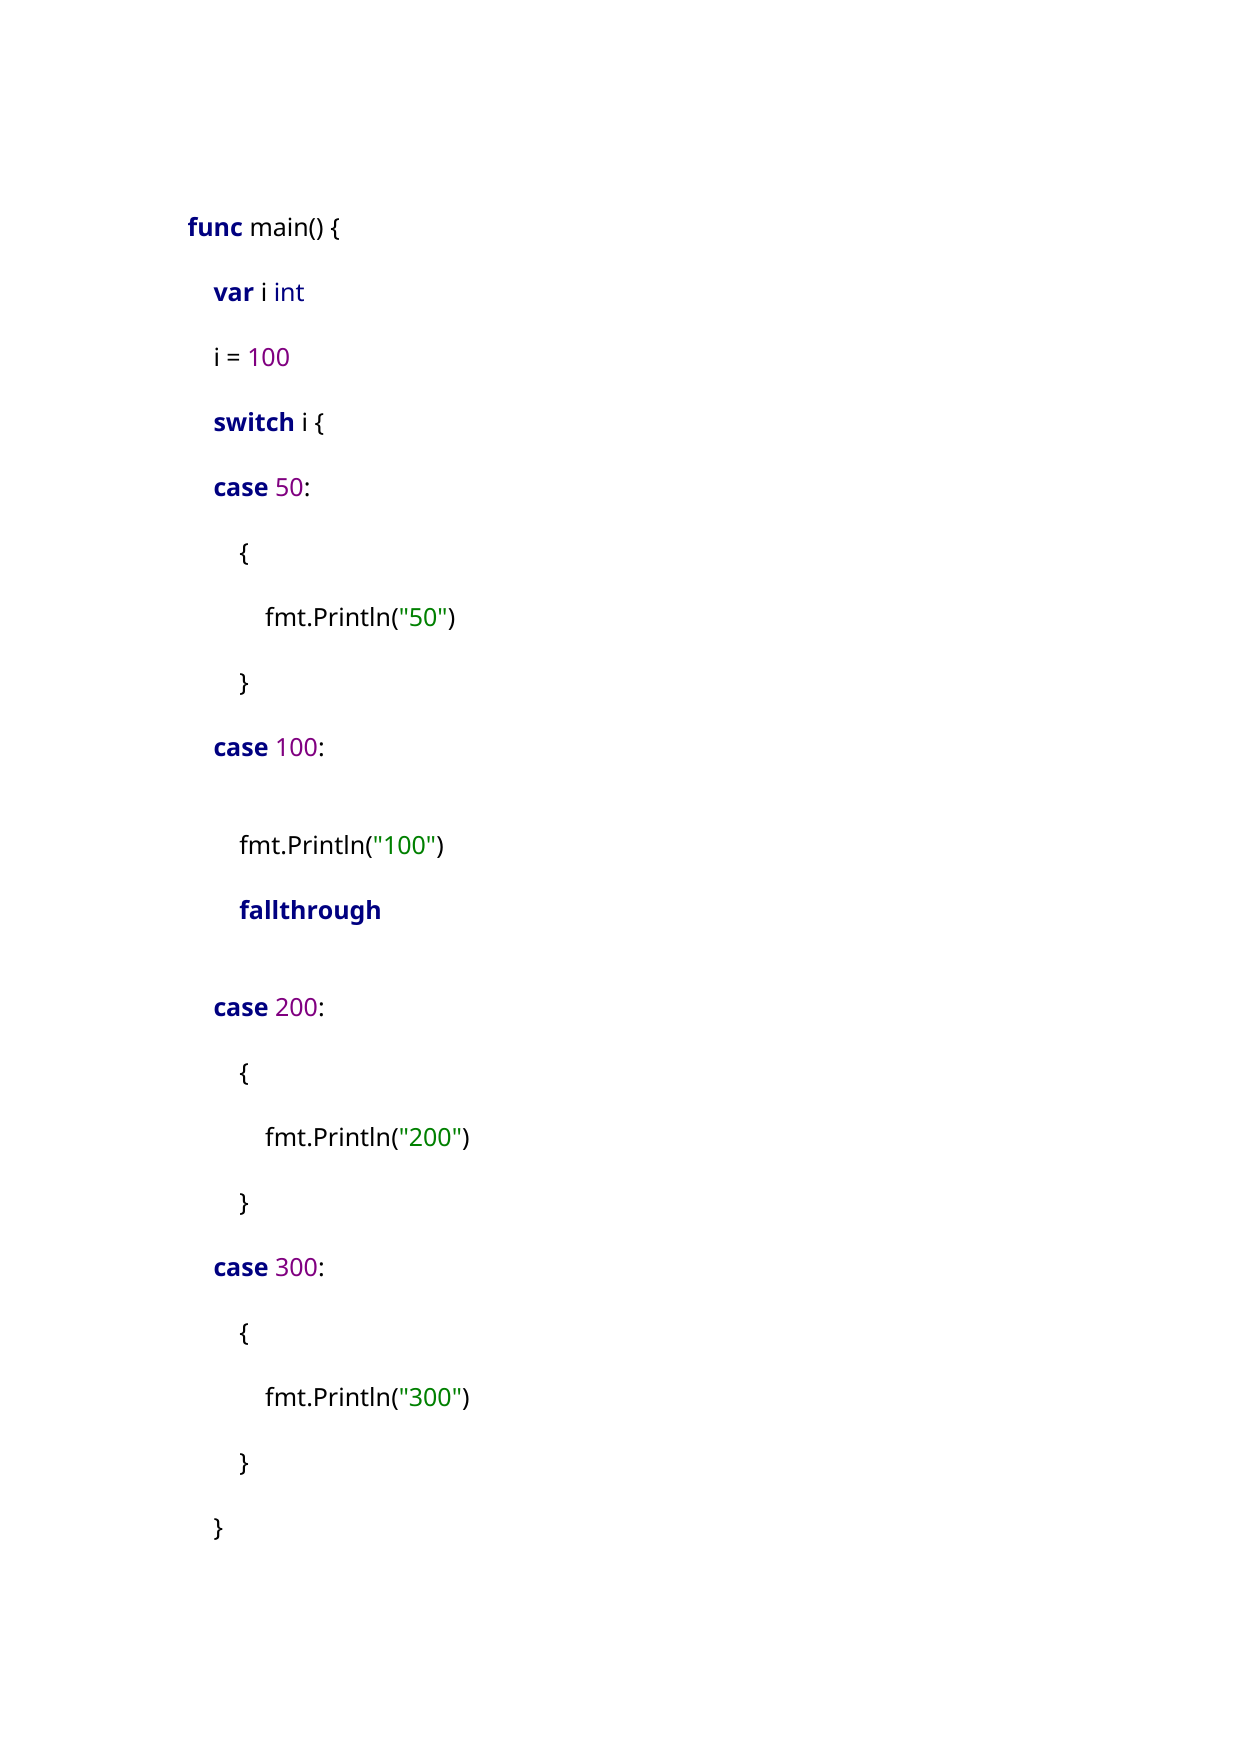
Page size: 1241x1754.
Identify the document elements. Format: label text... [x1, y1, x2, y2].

text func main() { [187, 194, 1053, 259]
text fmt.Println("200") [187, 1104, 1053, 1169]
text fmt.Println("300") [187, 1364, 1053, 1429]
text switch i { [187, 389, 1053, 454]
text case 200: [187, 974, 1053, 1039]
text { [187, 519, 1053, 584]
text case 50: [187, 454, 1053, 519]
text case 100: [187, 714, 1053, 779]
text } [187, 1169, 1053, 1234]
text fallthrough [187, 877, 1053, 942]
text } [187, 1494, 1053, 1559]
text { [187, 1299, 1053, 1364]
text fmt.Println("50") [187, 584, 1053, 649]
text var i int [187, 259, 1053, 324]
text i = 100 [187, 324, 1053, 389]
text } [187, 649, 1053, 714]
text case 300: [187, 1234, 1053, 1299]
text { [187, 1039, 1053, 1104]
text } [187, 1429, 1053, 1494]
text fmt.Println("100") [187, 812, 1053, 877]
